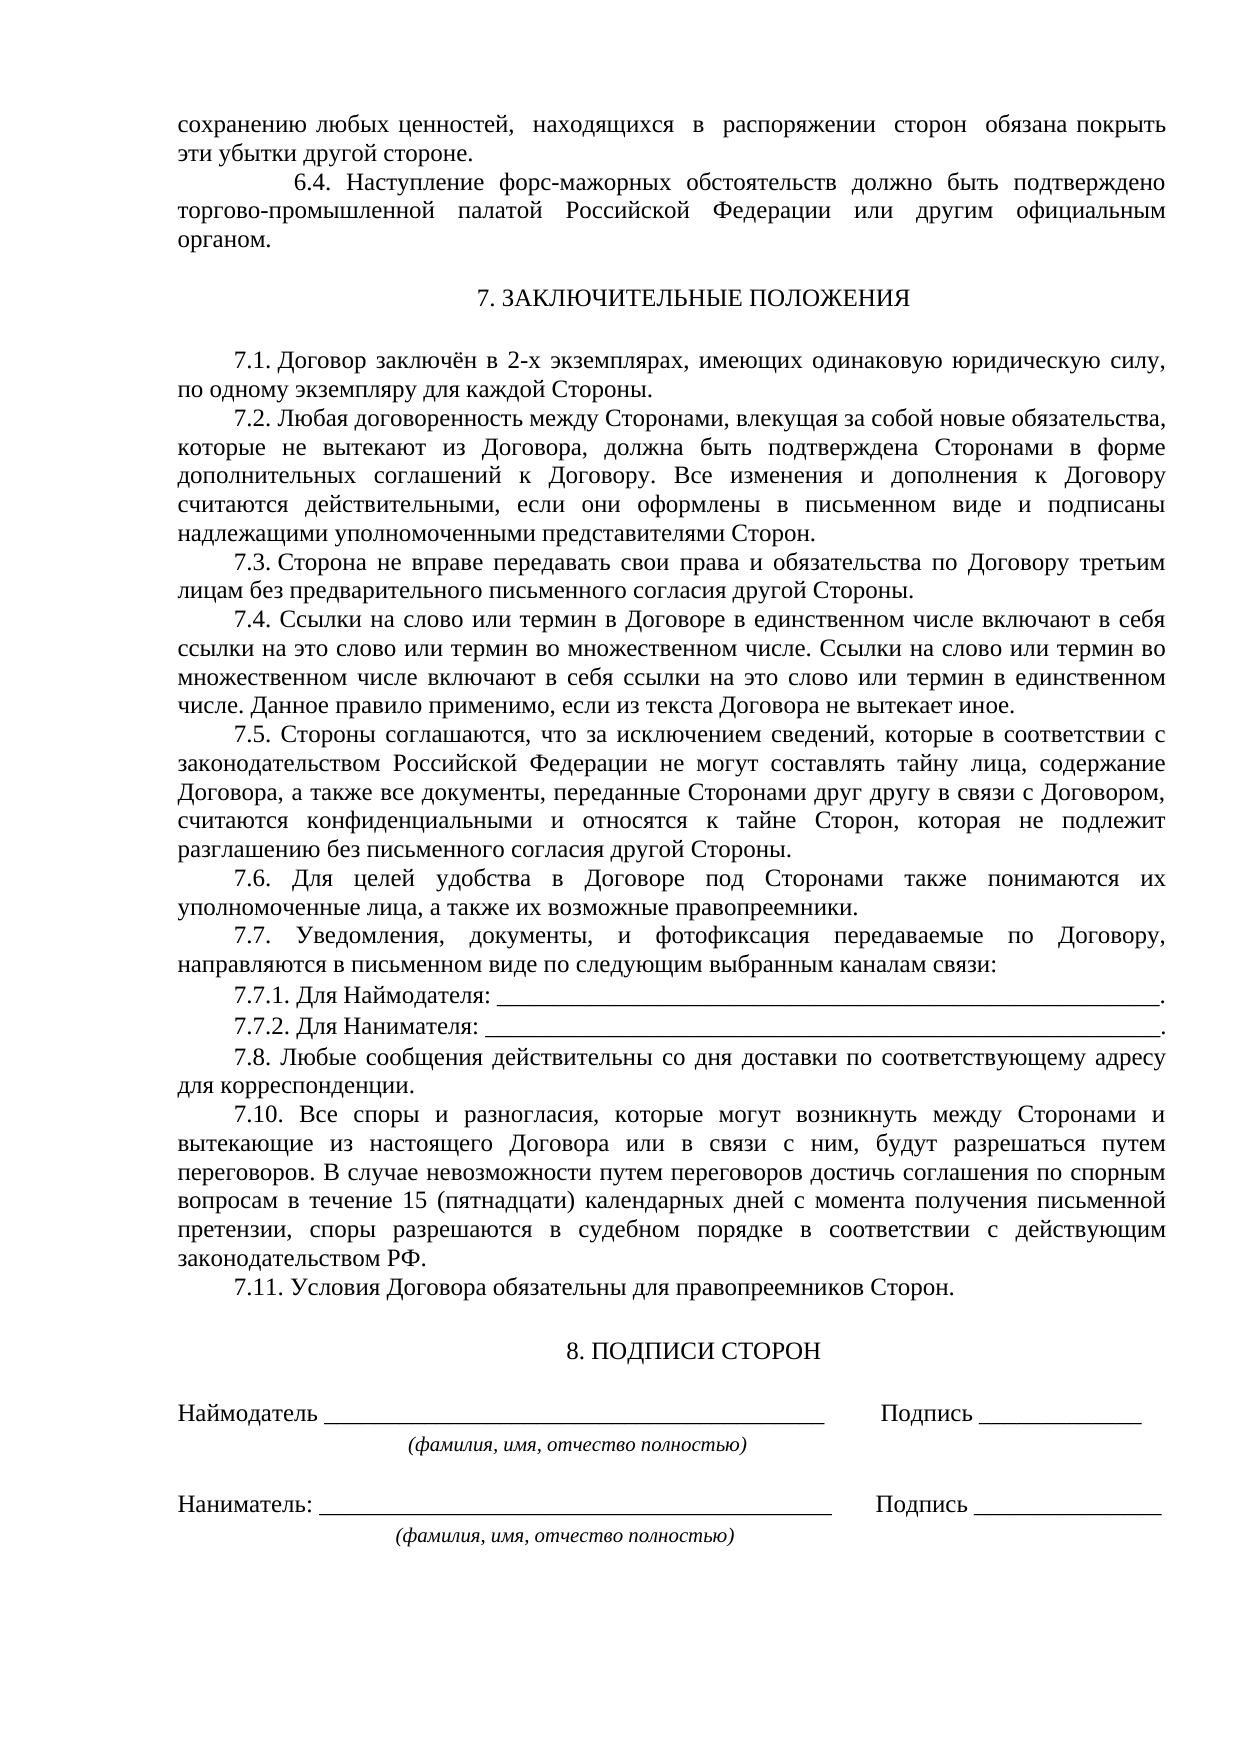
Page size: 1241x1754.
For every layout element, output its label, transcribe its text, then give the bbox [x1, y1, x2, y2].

text 6.4. Наступление форс-мажорных обстоятельств должно быть подтверждено торгово-промышленной палатой Российской Федерации или другим официальным органом. [177, 167, 1167, 253]
text 8. ПОДПИСИ СТОРОН [177, 1336, 1167, 1365]
text 7.7. Уведомления, документы, и фотофиксация передаваемые по Договору, направляются в письменном виде по следующим выбранным каналам связи: [177, 921, 1167, 978]
text 7.7.2. Для Нанимателя: ______________________________________________________. [177, 1011, 1167, 1040]
text (фамилия, имя, отчество полностью) [177, 1523, 1167, 1547]
text 7.5. Стороны соглашаются, что за исключением сведений, которые в соответствии с законодательством Российской Федерации не могут составлять тайну лица, содержание Договора, а также все документы, переданные Сторонами друг другу в связи с Договором, считаются конфиденциальными и относятся к тайне Сторон, которая не подлежит разглашению без письменного согласия другой Стороны. [177, 719, 1167, 863]
text Наниматель: _________________________________________ Подпись _______________ [177, 1489, 1167, 1518]
text (фамилия, имя, отчество полностью) [177, 1432, 1167, 1456]
text 7.10. Все споры и разногласия, которые могут возникнуть между Сторонами и вытекающие из настоящего Договора или в связи с ним, будут разрешаться путем переговоров. В случае невозможности путем переговоров достичь соглашения по спорным вопросам в течение 15 (пятнадцати) календарных дней с момента получения письменной претензии, споры разрешаются в судебном порядке в соответствии с действующим законодательством РФ. [177, 1099, 1167, 1272]
text 7.8. Любые сообщения действительны со дня доставки по соответствующему адресу для корреспонденции. [177, 1042, 1167, 1099]
text 7.6. Для целей удобства в Договоре под Сторонами также понимаются их уполномоченные лица, а также их возможные правопреемники. [177, 863, 1167, 921]
text 7.11. Условия Договора обязательны для правопреемников Сторон. [177, 1272, 1167, 1301]
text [177, 109, 1167, 167]
text 7.3. Сторона не вправе передавать свои права и обязательства по Договору третьим лицам без предварительного письменного согласия другой Стороны. [177, 547, 1167, 604]
text Наймодатель ________________________________________ Подпись _____________ [177, 1398, 1167, 1427]
text 7. ЗАКЛЮЧИТЕЛЬНЫЕ ПОЛОЖЕНИЯ [177, 283, 1167, 312]
text 7.4. Ссылки на слово или термин в Договоре в единственном числе включают в себя ссылки на это слово или термин во множественном числе. Ссылки на слово или термин во множественном числе включают в себя ссылки на это слово или термин в единственном числе. Данное правило применимо, если из текста Договора не вытекает иное. [177, 604, 1167, 719]
text 7.2. Любая договоренность между Сторонами, влекущая за собой новые обязательства, которые не вытекают из Договора, должна быть подтверждена Сторонами в форме дополнительных соглашений к Договору. Все изменения и дополнения к Договору считаются действительными, если они оформлены в письменном виде и подписаны надлежащими уполномоченными представителями Сторон. [177, 403, 1167, 547]
text 7.7.1. Для Наймодателя: _____________________________________________________. [177, 980, 1167, 1009]
text 7.1. Договор заключён в 2-х экземплярах, имеющих одинаковую юридическую силу, по одному экземпляру для каждой Стороны. [177, 346, 1167, 403]
